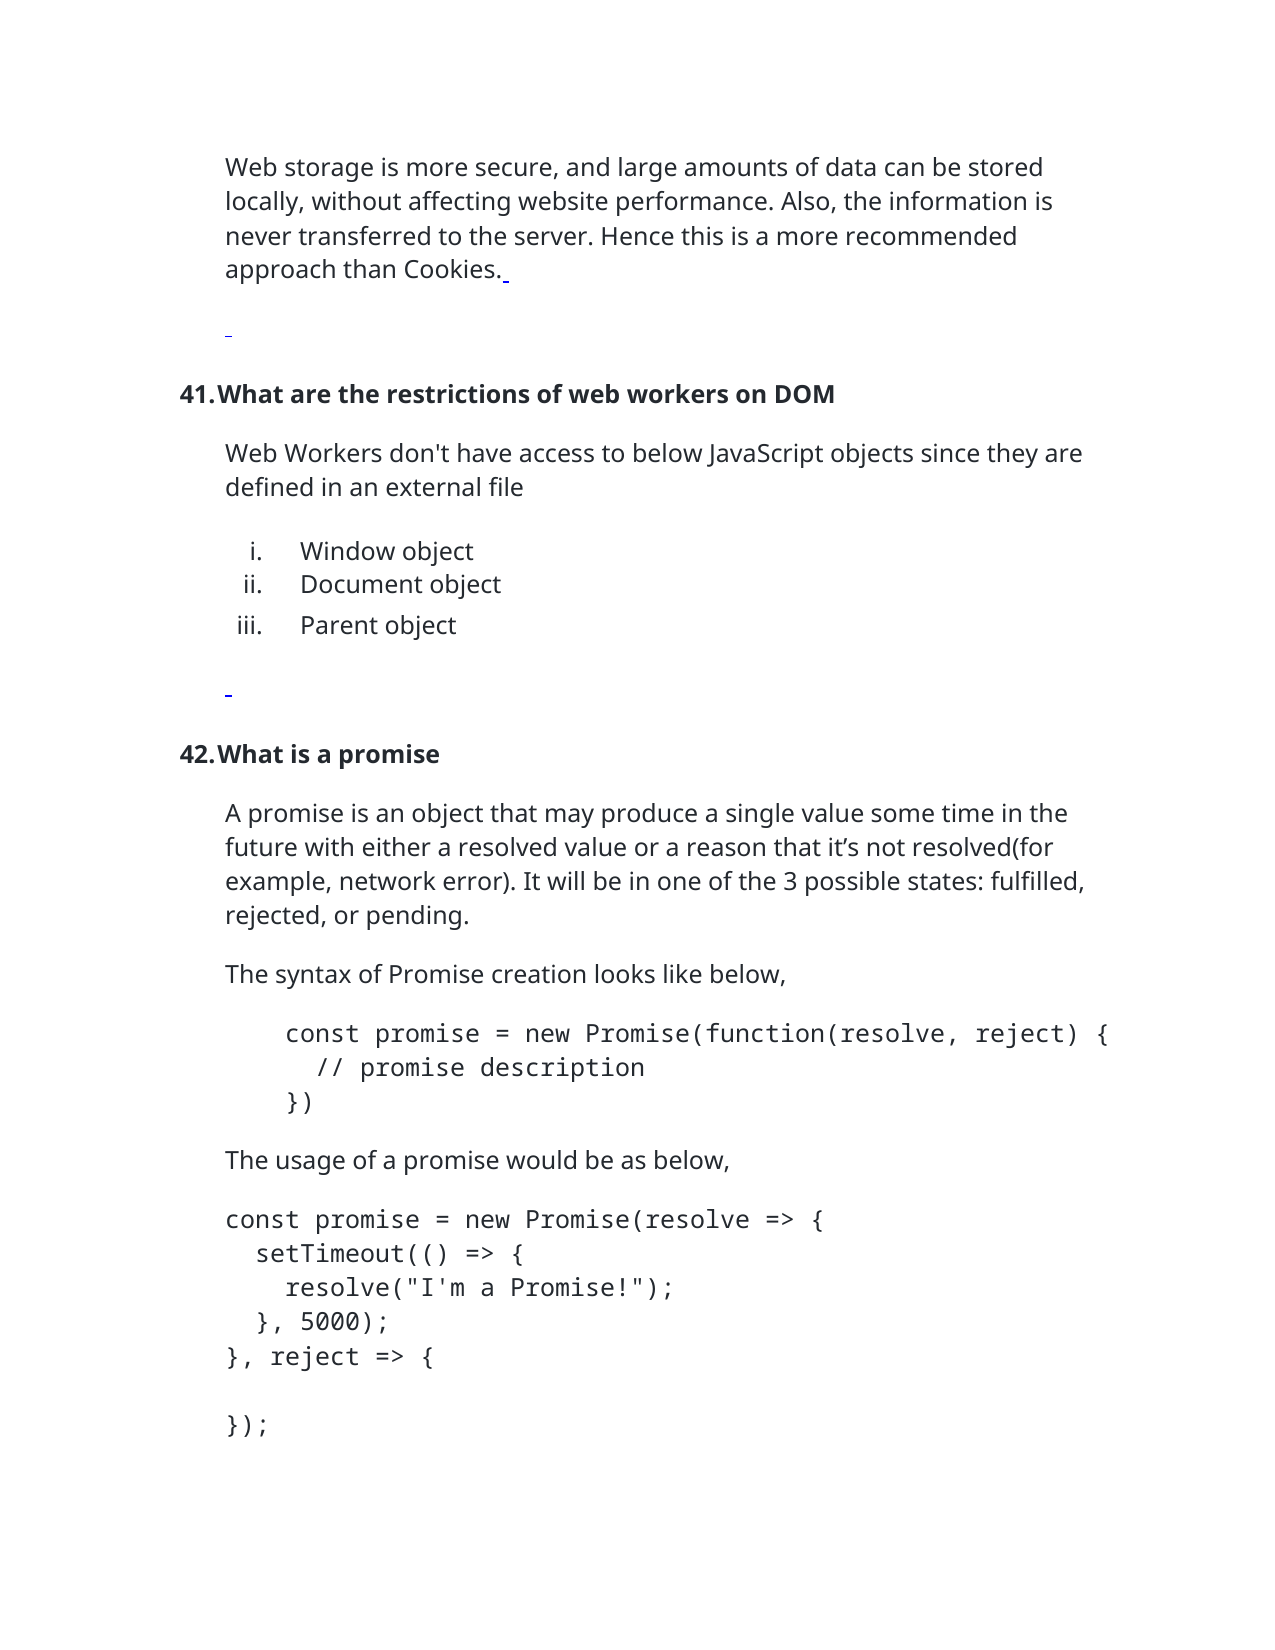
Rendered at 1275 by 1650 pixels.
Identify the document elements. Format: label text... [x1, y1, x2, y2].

text Web storage is more secure, and large amounts of data can be stored locally, without affecting website performance. Also, the information is never transferred to the server. Hence this is a more recommended approach than Cookies. [225, 150, 1125, 286]
text A promise is an object that may produce a single value some time in the future with either a resolved value or a reason that it’s not resolved(for example, network error). It will be in one of the 3 possible states: fulfilled, rejected, or pending. [225, 795, 1125, 932]
text }, reject => { [225, 1338, 1125, 1372]
text const promise = new Promise(function(resolve, reject) { [225, 1016, 1125, 1050]
text const promise = new Promise(resolve => { [225, 1202, 1125, 1236]
list Parent object [262, 607, 1125, 642]
list Document object [262, 567, 1125, 601]
text }, 5000); [225, 1304, 1125, 1338]
text resolve("I'm a Promise!"); [225, 1270, 1125, 1304]
list What is a promise [179, 736, 1125, 770]
list What are the restrictions of web workers on DOM [179, 377, 1125, 411]
text The usage of a promise would be as below, [225, 1143, 1125, 1177]
text Web Workers don't have access to below JavaScript objects since they are defined in an external file [225, 436, 1125, 504]
text }) [225, 1084, 1125, 1118]
text }); [225, 1406, 1125, 1440]
text setTimeout(() => { [225, 1236, 1125, 1270]
text // promise description [225, 1050, 1125, 1084]
list Window object [262, 533, 1125, 567]
text The syntax of Promise creation looks like below, [225, 957, 1125, 991]
